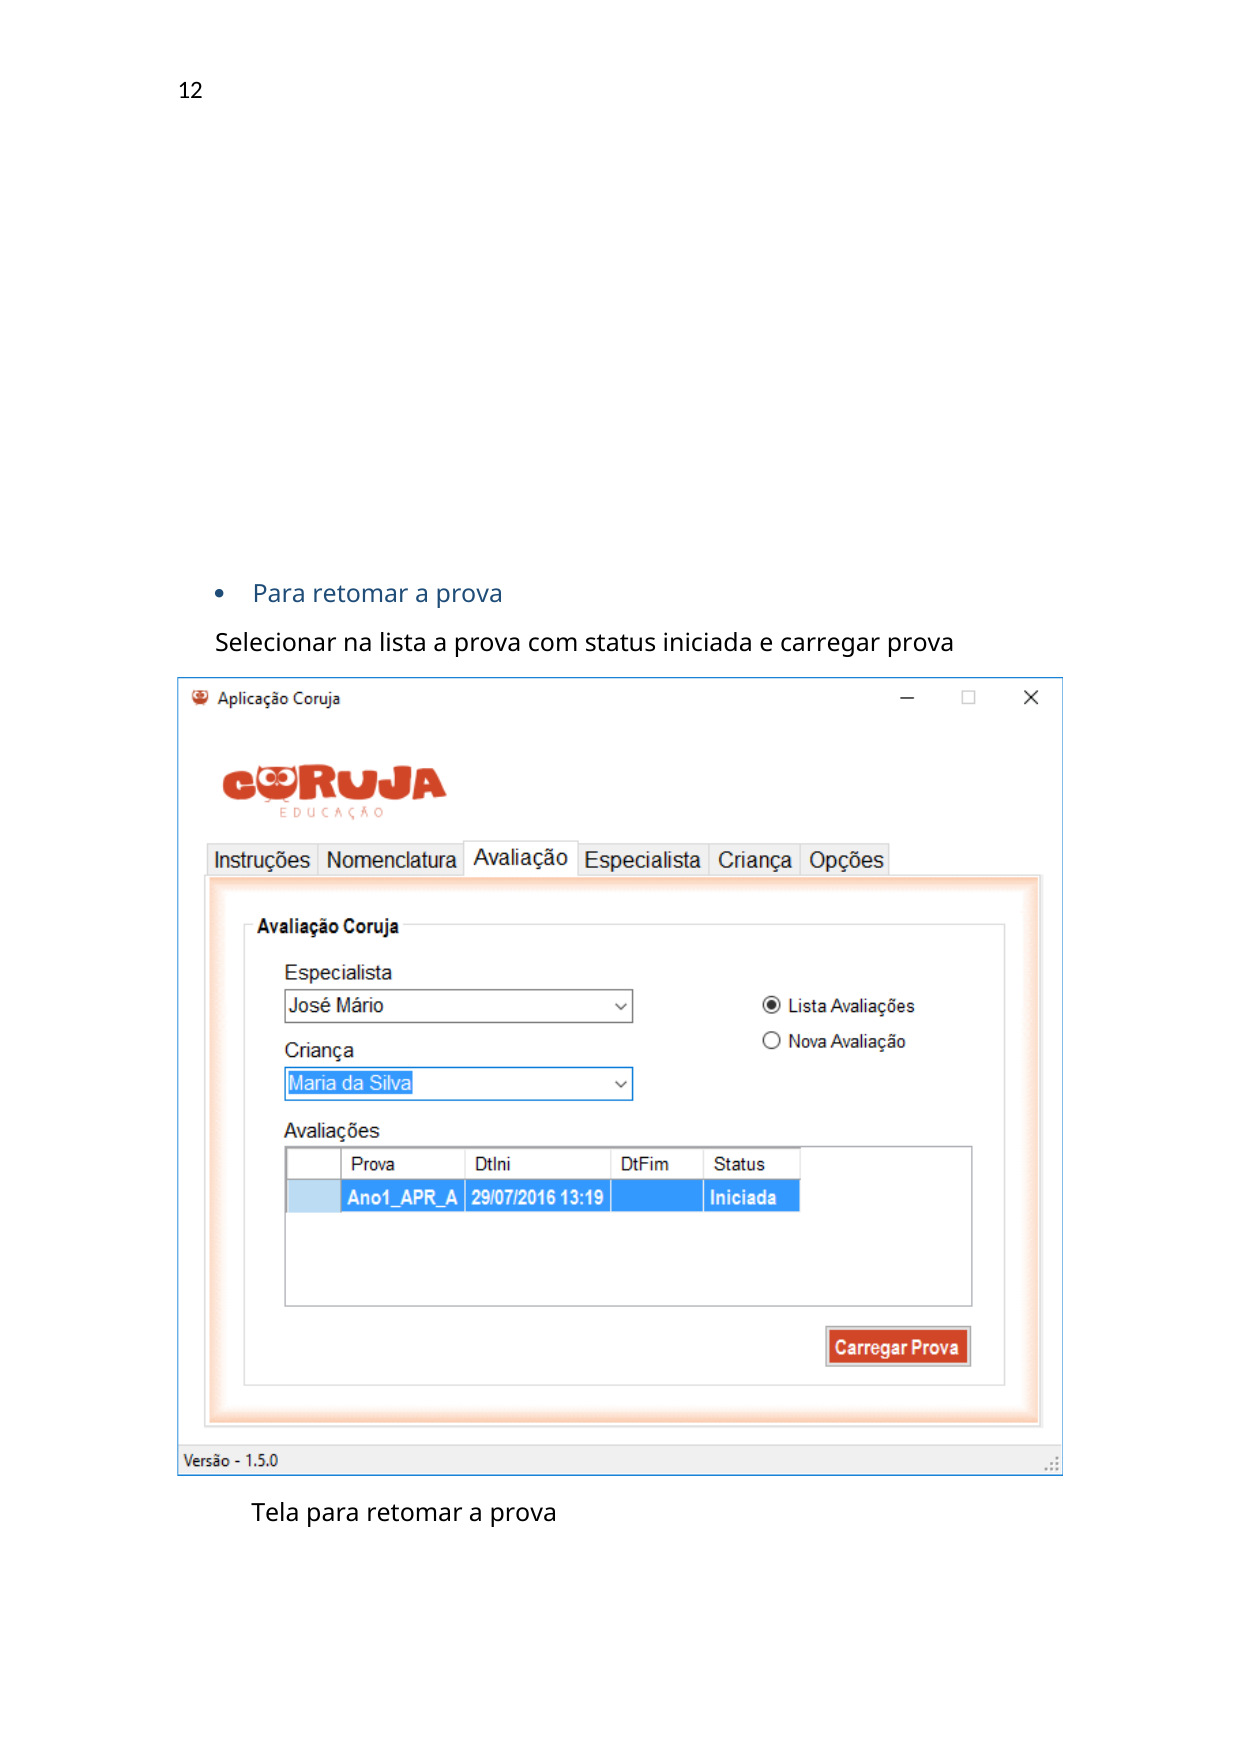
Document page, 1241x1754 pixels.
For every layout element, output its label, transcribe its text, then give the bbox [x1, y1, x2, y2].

subtitle Para retomar a prova [215, 575, 1063, 609]
picture [177, 677, 1063, 1476]
text Tela para retomar a prova [177, 1494, 1063, 1528]
text Selecionar na lista a prova com status iniciada e carregar prova [177, 624, 1063, 658]
